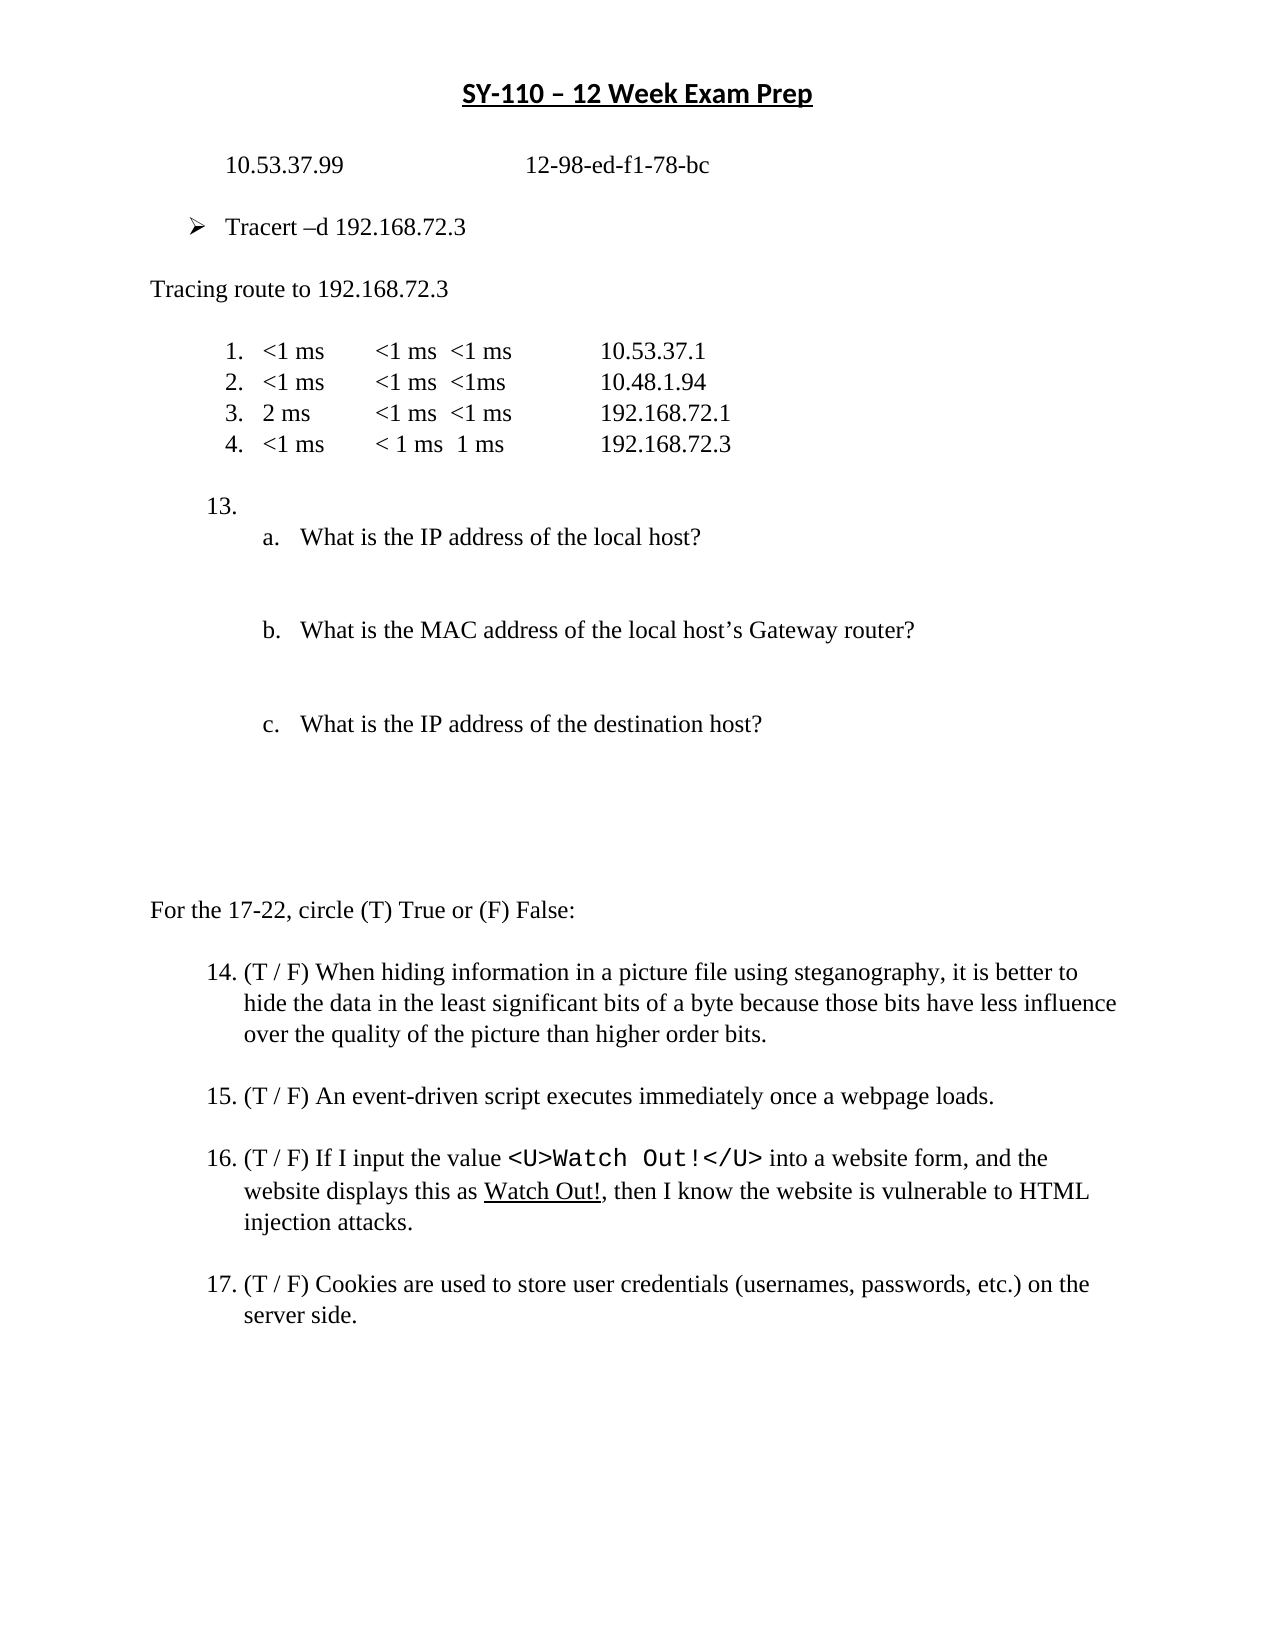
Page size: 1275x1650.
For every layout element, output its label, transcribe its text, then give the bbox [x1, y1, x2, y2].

list (T / F) Cookies are used to store user credentials (usernames, passwords, etc.) on the server side. [206, 1269, 1125, 1329]
list (T / F) If I input the value <U>Watch Out!</U> into a website form, and the website displays this as Watch Out!, then I know the website is vulnerable to HTML injection attacks. [206, 1143, 1125, 1236]
list (T / F) When hiding information in a picture file using steganography, it is better to hide the data in the least significant bits of a byte because those bits have less influence over the quality of the picture than higher order bits. [206, 957, 1125, 1048]
list <1 ms < 1 ms 1 ms 192.168.72.3 [225, 429, 1125, 458]
list <1 ms <1 ms <1 ms 10.53.37.1 [225, 336, 1125, 365]
list <1 ms <1 ms <1ms 10.48.1.94 [225, 367, 1125, 396]
list What is the IP address of the local host? [262, 522, 1125, 551]
list Tracert –d 192.168.72.3 [187, 212, 1125, 241]
text 10.53.37.99 12-98-ed-f1-78-bc [150, 150, 1125, 179]
list (T / F) An event-driven script executes immediately once a webpage loads. [206, 1081, 1125, 1110]
list What is the MAC address of the local host’s Gateway router? [262, 616, 1125, 644]
text Tracing route to 192.168.72.3 [150, 274, 1125, 303]
list For the 17-22, circle (T) True or (F) False: [150, 895, 1125, 924]
list What is the IP address of the destination host? [262, 709, 1125, 737]
list 2 ms <1 ms <1 ms 192.168.72.1 [225, 398, 1125, 427]
